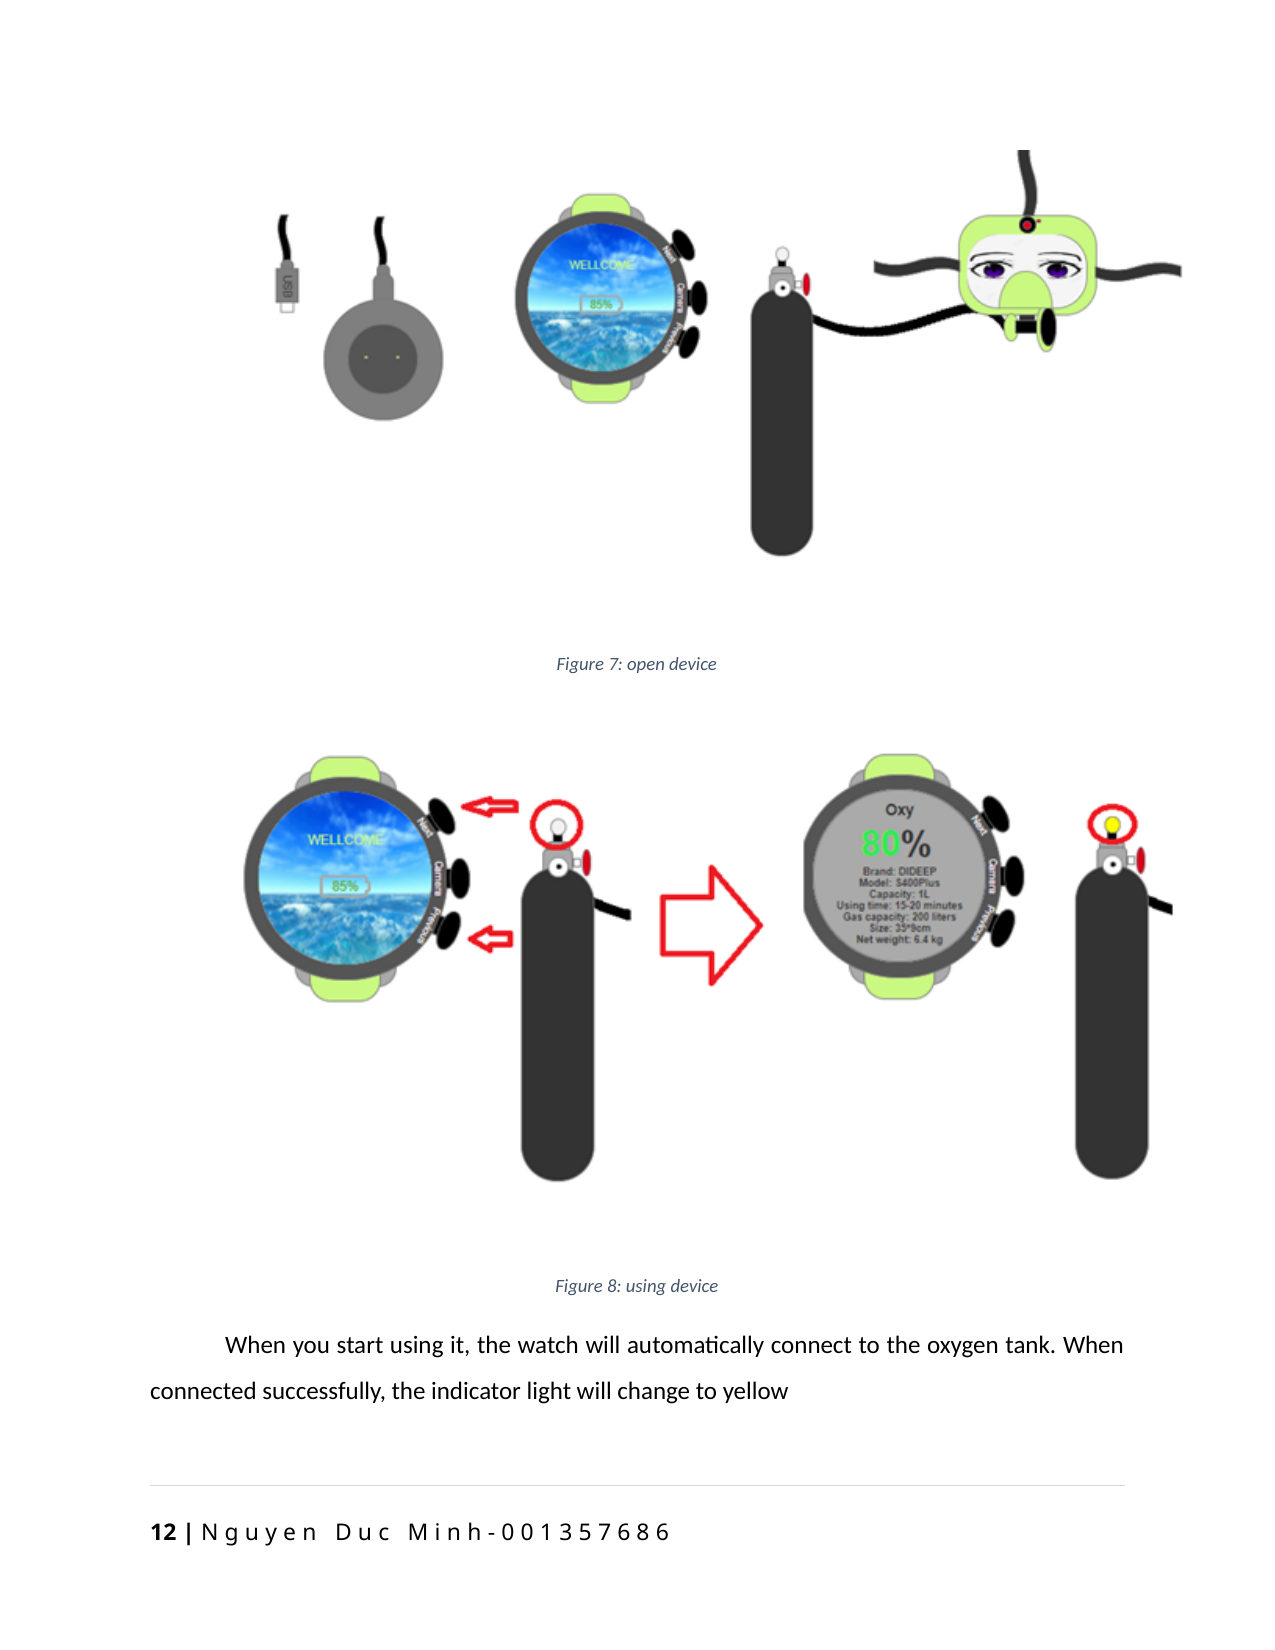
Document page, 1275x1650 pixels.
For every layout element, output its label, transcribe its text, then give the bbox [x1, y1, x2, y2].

picture [225, 150, 1200, 622]
list When you start using it, the watch will automatically connect to the oxygen tank. When connected successfully, the indicator light will change to yellow [150, 1329, 1125, 1406]
picture [225, 707, 1200, 1244]
